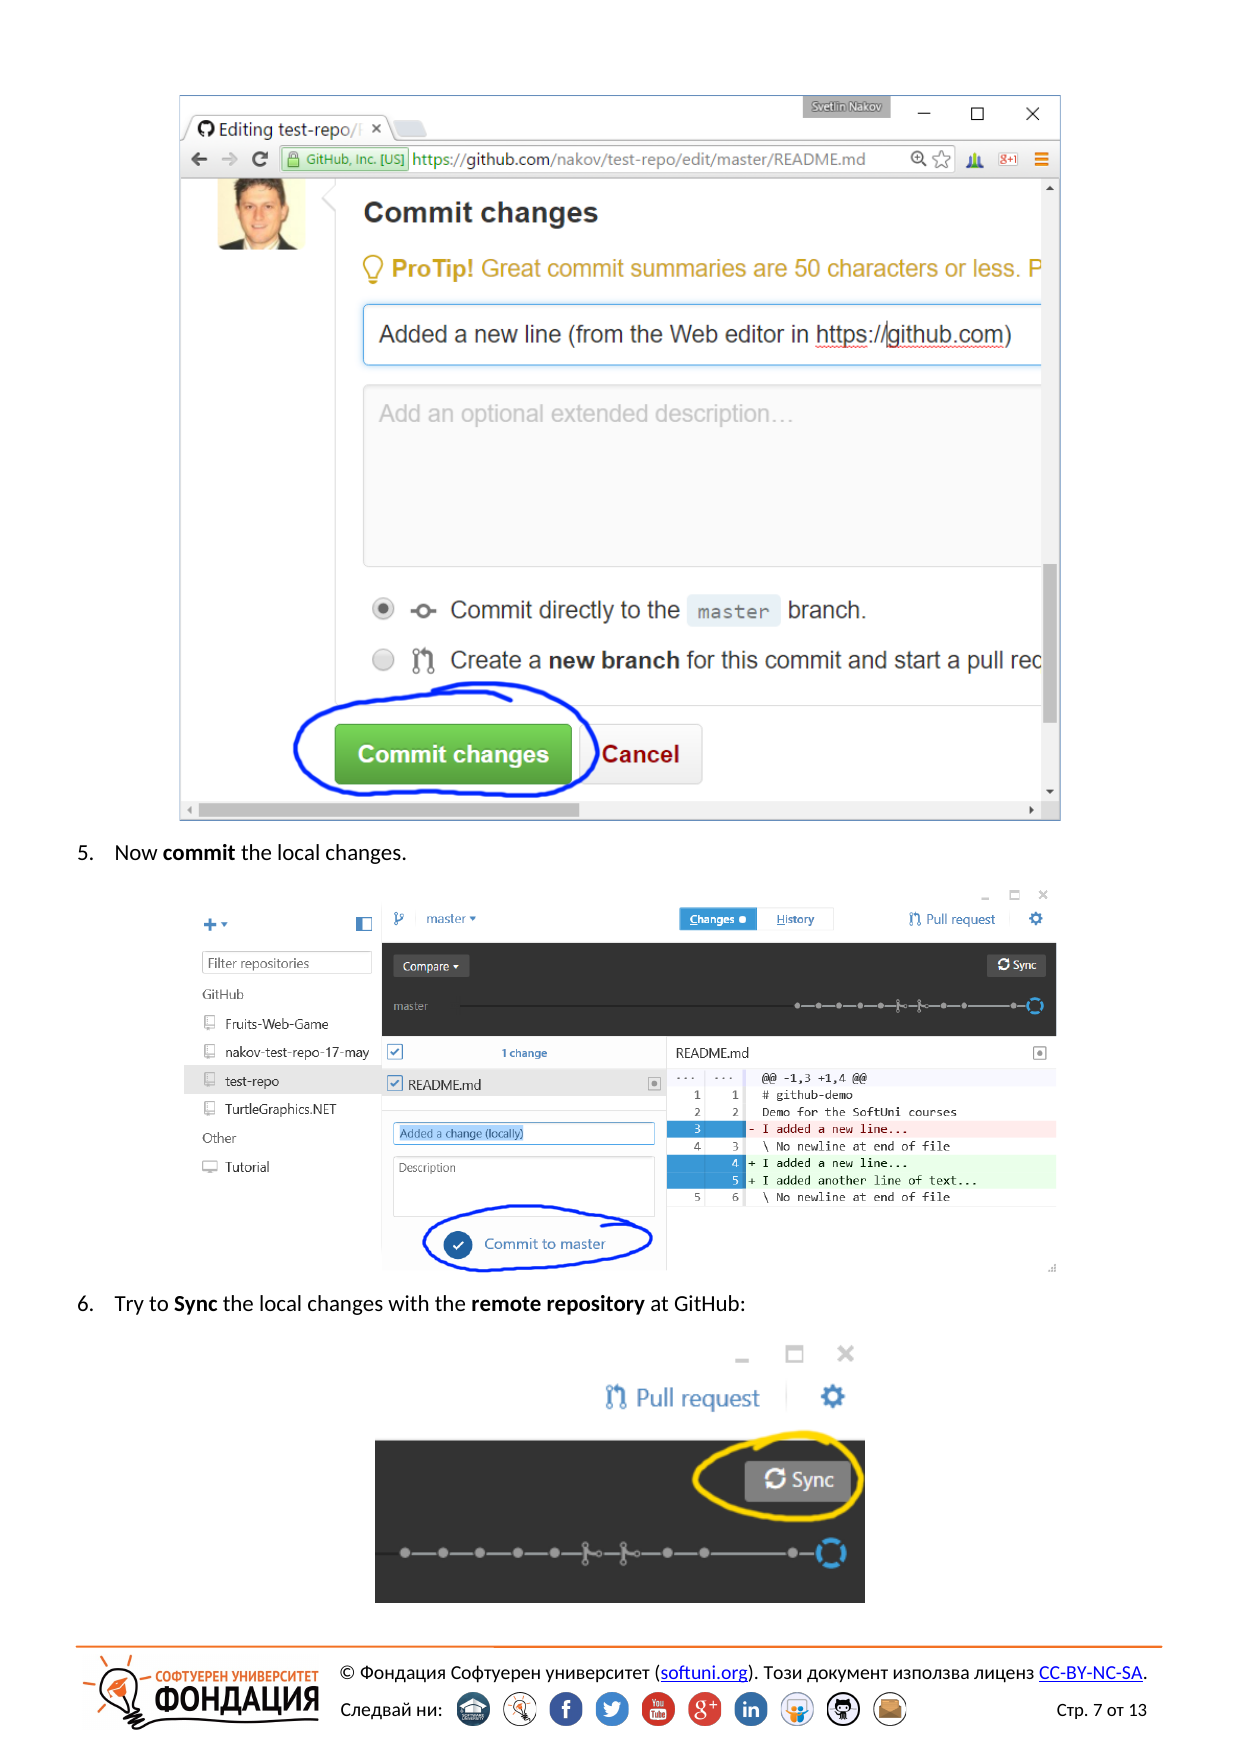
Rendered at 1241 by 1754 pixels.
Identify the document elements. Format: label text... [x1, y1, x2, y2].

picture [82, 1654, 319, 1730]
picture [827, 1692, 860, 1726]
picture [549, 1692, 583, 1726]
picture [873, 1692, 907, 1726]
picture [179, 95, 1061, 821]
picture [375, 1333, 865, 1603]
picture [734, 1692, 768, 1726]
list Now commit the local changes. [77, 838, 1163, 866]
picture [688, 1692, 722, 1726]
picture [595, 1692, 629, 1726]
list Try to Sync the local changes with the remote repository at GitHub: [77, 1289, 1163, 1317]
picture [642, 1692, 675, 1726]
picture [503, 1692, 537, 1726]
picture [780, 1692, 814, 1726]
picture [457, 1692, 490, 1726]
picture [183, 882, 1057, 1273]
